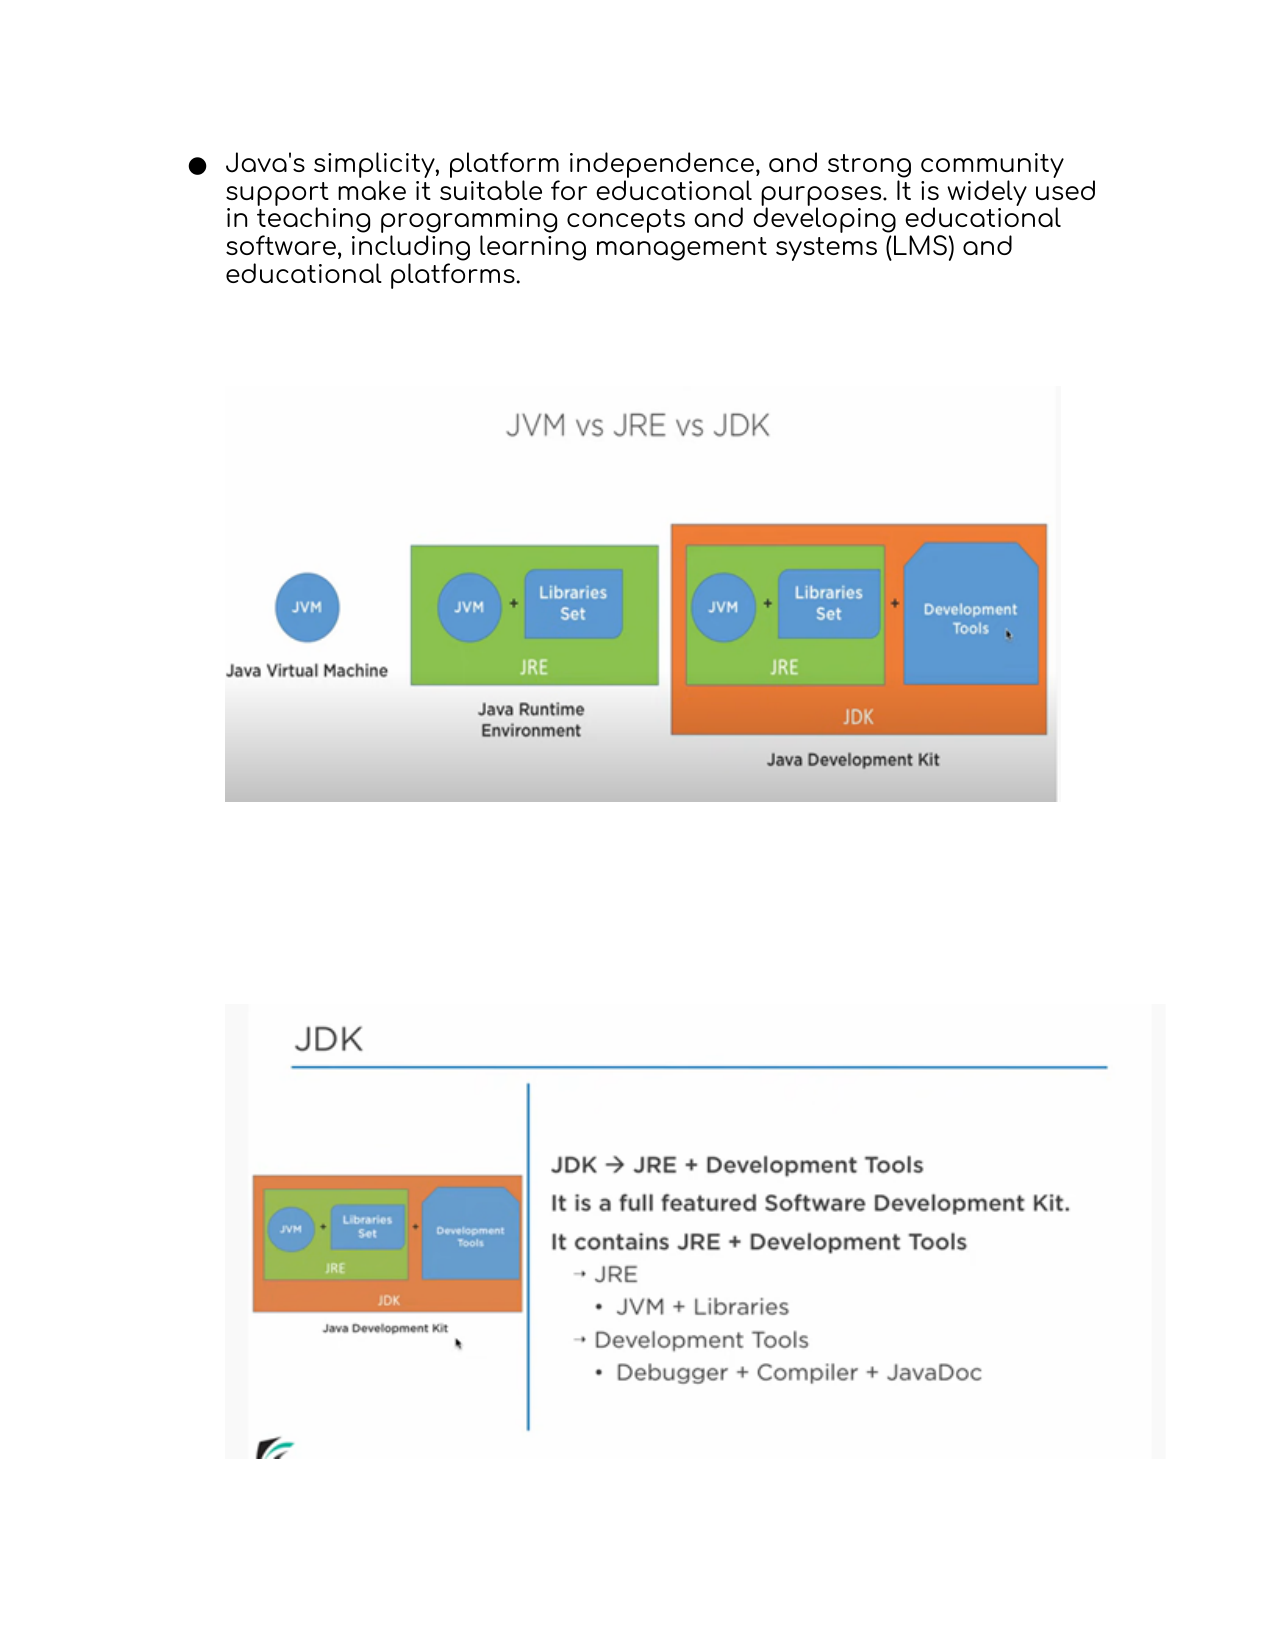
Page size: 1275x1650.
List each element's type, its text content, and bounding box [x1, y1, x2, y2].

picture [225, 386, 1061, 802]
picture [225, 1004, 1166, 1459]
list Java's simplicity, platform independence, and strong community support make it suitable for educational purposes. It is widely used in teaching programming concepts and developing educational software, including learning management systems (LMS) and educational platforms. [187, 150, 1125, 289]
